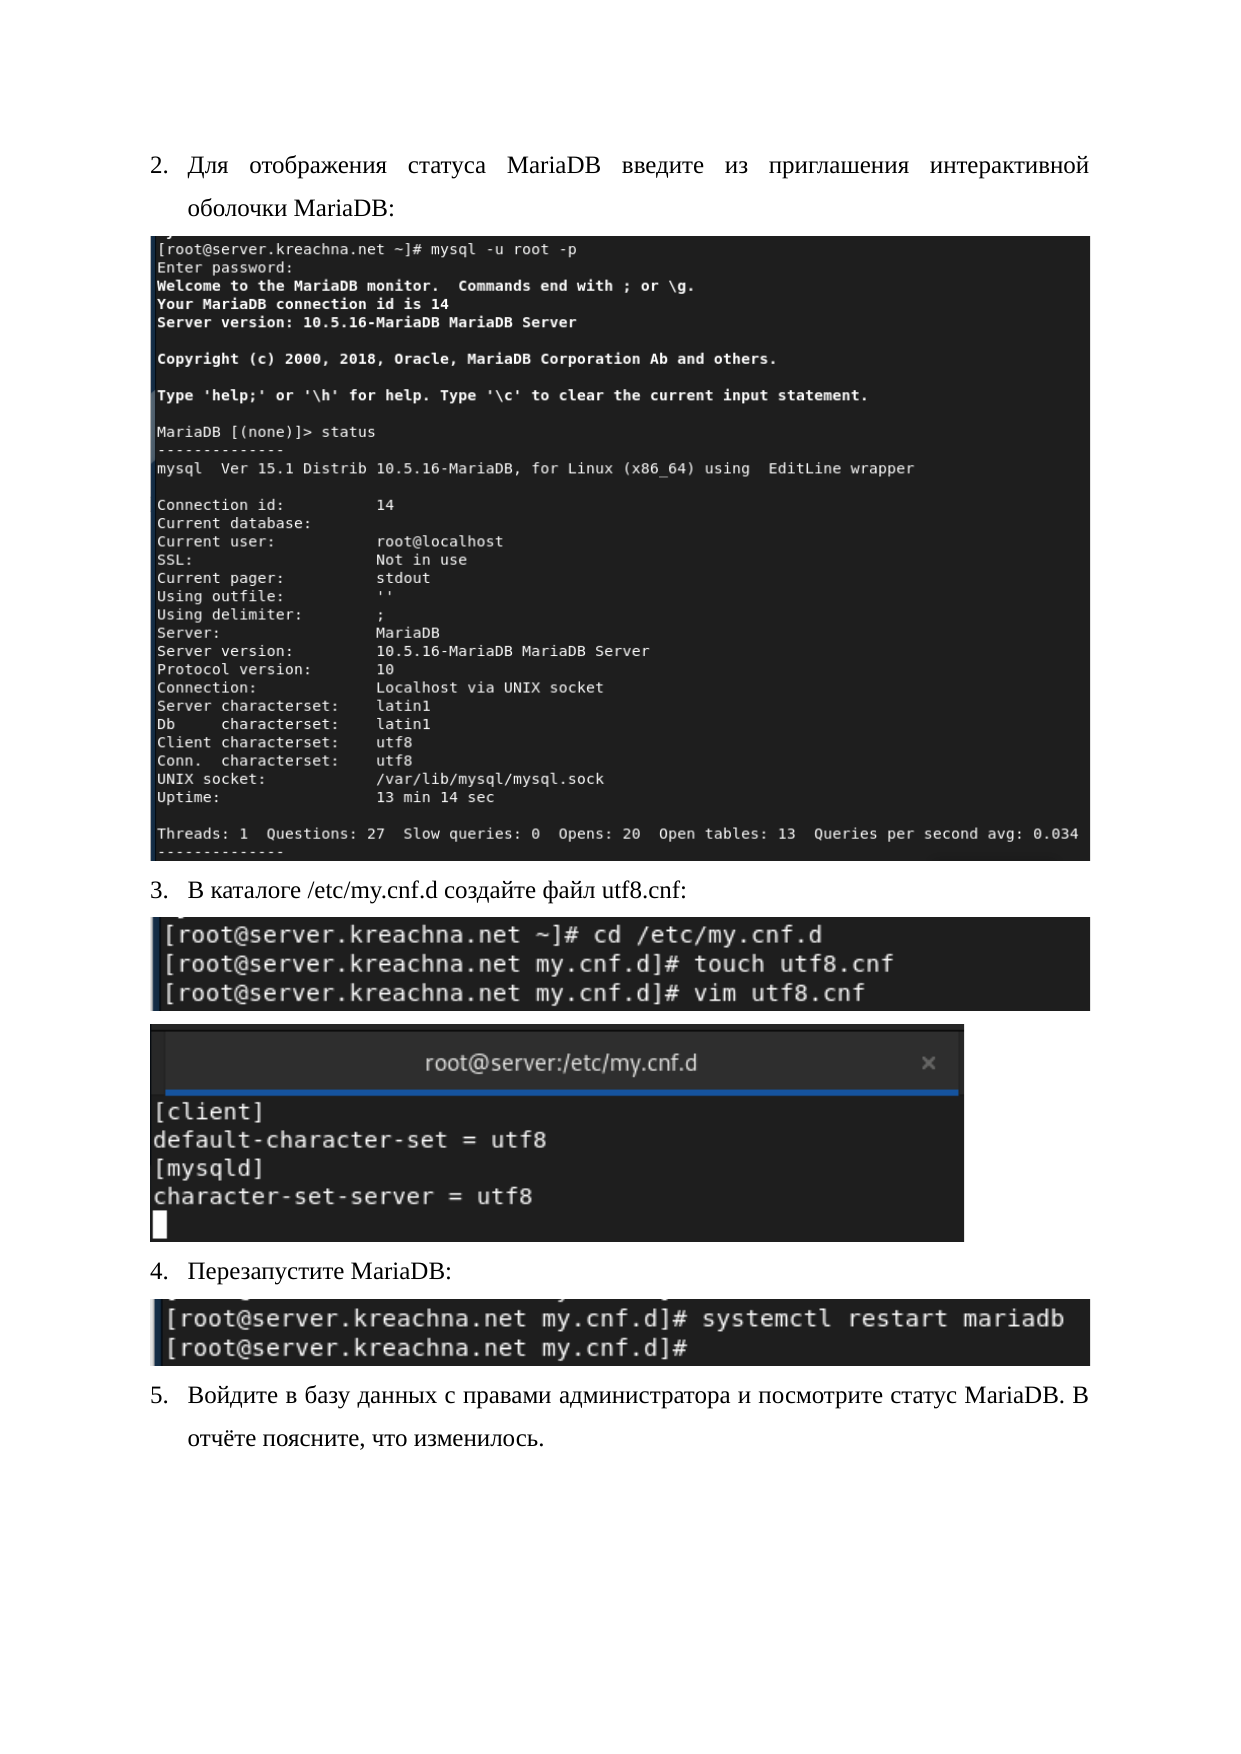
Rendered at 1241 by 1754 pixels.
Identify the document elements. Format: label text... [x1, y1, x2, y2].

picture [150, 1299, 1091, 1366]
list Для отображения статуса MariaDB введите из приглашения интерактивной оболочки MariaDB: [150, 150, 1090, 222]
list Войдите в базу данных с правами администратора и посмотрите статус MariaDB. В отчёте поясните, что изменилось. [150, 1380, 1090, 1452]
list Перезапустите MariaDB: [150, 1256, 1090, 1285]
picture [150, 917, 1091, 1011]
picture [150, 1024, 965, 1242]
list В каталоге /etc/my.cnf.d создайте файл utf8.cnf: [150, 875, 1090, 903]
picture [150, 236, 1091, 861]
